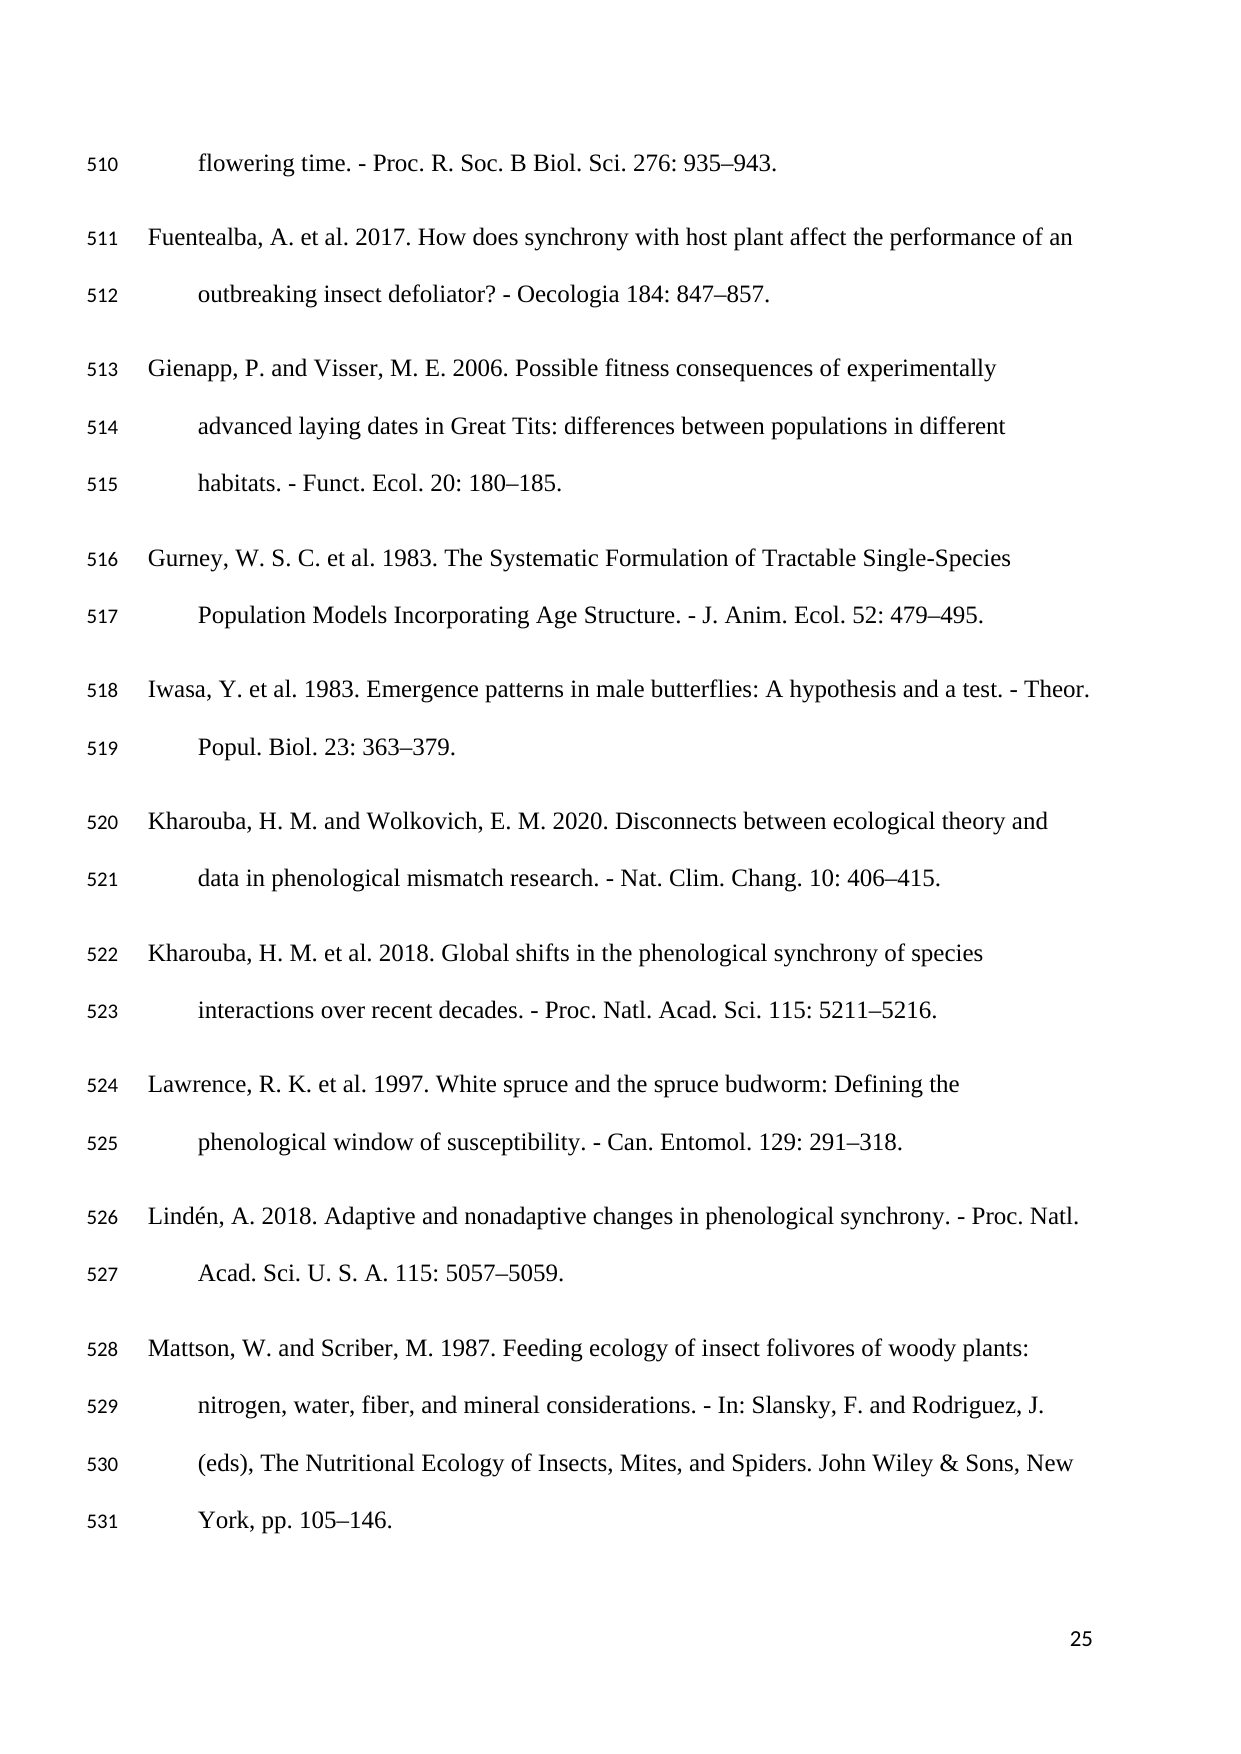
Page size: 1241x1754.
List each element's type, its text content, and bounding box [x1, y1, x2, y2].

text Kharouba, H. M. et al. 2018. Global shifts in the phenological synchrony of species interactions over recent decades. - Proc. Natl. Acad. Sci. 115: 5211–5216. [148, 938, 1093, 1024]
text Lawrence, R. K. et al. 1997. White spruce and the spruce budworm: Defining the phenological window of susceptibility. - Can. Entomol. 129: 291–318. [148, 1069, 1093, 1156]
text Fuentealba, A. et al. 2017. How does synchrony with host plant affect the performance of an outbreaking insect defoliator? - Oecologia 184: 847–857. [148, 222, 1093, 308]
text Kharouba, H. M. and Wolkovich, E. M. 2020. Disconnects between ecological theory and data in phenological mismatch research. - Nat. Clim. Chang. 10: 406–415. [148, 806, 1093, 892]
text Gienapp, P. and Visser, M. E. 2006. Possible fitness consequences of experimentally advanced laying dates in Great Tits: differences between populations in different habitats. - Funct. Ecol. 20: 180–185. [148, 353, 1093, 497]
text Lindén, A. 2018. Adaptive and nonadaptive changes in phenological synchrony. - Proc. Natl. Acad. Sci. U. S. A. 115: 5057–5059. [148, 1201, 1093, 1287]
text Mattson, W. and Scriber, M. 1987. Feeding ecology of insect folivores of woody plants: nitrogen, water, fiber, and mineral considerations. - In: Slansky, F. and Rodriguez, J. (eds), The Nutritional Ecology of Insects, Mites, and Spiders. John Wiley & Sons, New York, pp. 105–146. [148, 1333, 1093, 1534]
text Gurney, W. S. C. et al. 1983. The Systematic Formulation of Tractable Single-Species Population Models Incorporating Age Structure. - J. Anim. Ecol. 52: 479–495. [148, 543, 1093, 629]
text Iwasa, Y. et al. 1983. Emergence patterns in male butterflies: A hypothesis and a test. - Theor. Popul. Biol. 23: 363–379. [148, 674, 1093, 761]
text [148, 148, 1093, 176]
